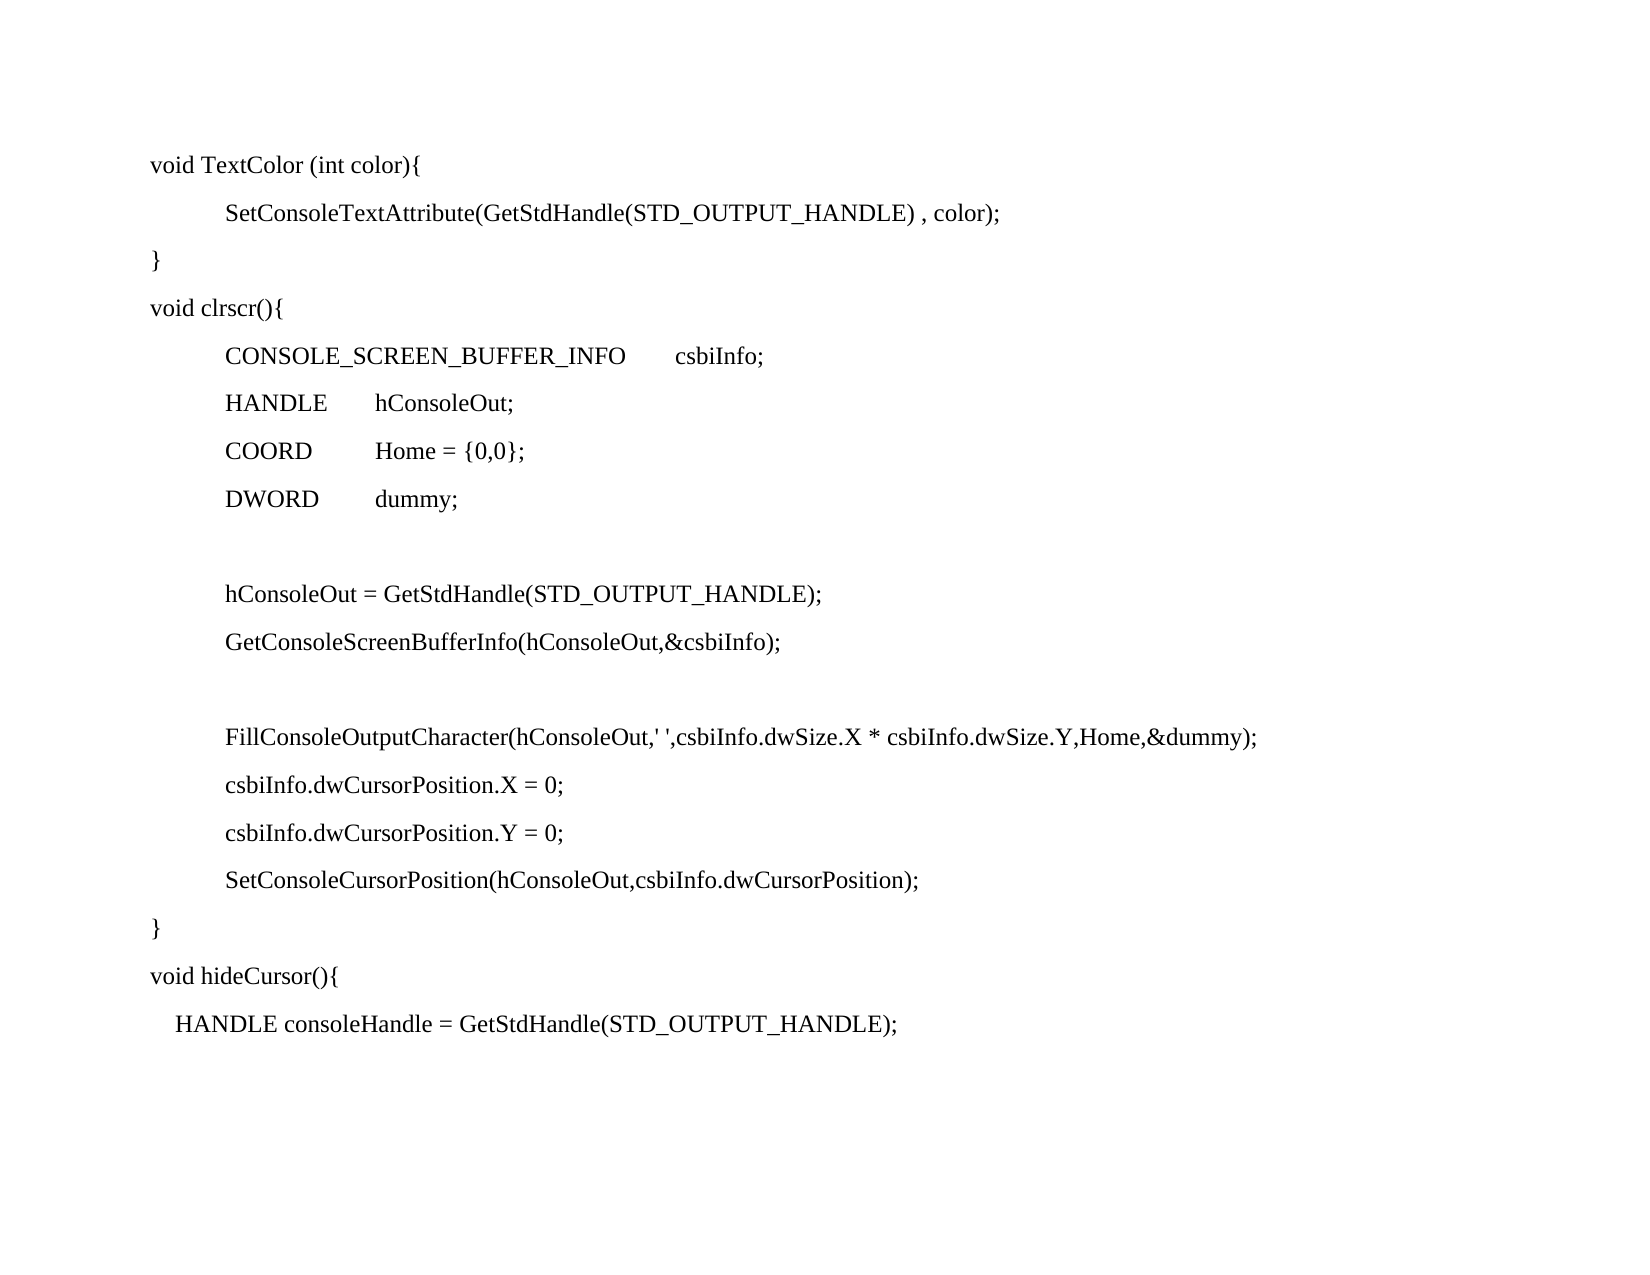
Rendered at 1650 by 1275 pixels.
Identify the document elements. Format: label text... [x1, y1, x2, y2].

text void hideCursor(){ [150, 961, 1463, 990]
text SetConsoleCursorPosition(hConsoleOut,csbiInfo.dwCursorPosition); [150, 866, 1463, 894]
text csbiInfo.dwCursorPosition.Y = 0; [150, 818, 1463, 847]
text HANDLE consoleHandle = GetStdHandle(STD_OUTPUT_HANDLE); [150, 1009, 1463, 1037]
text HANDLE hConsoleOut; [150, 388, 1463, 417]
text FillConsoleOutputCharacter(hConsoleOut,' ',csbiInfo.dwSize.X * csbiInfo.dwSize.Y,Home,&dummy); [150, 722, 1463, 751]
text csbiInfo.dwCursorPosition.X = 0; [150, 770, 1463, 799]
text hConsoleOut = GetStdHandle(STD_OUTPUT_HANDLE); [150, 579, 1463, 608]
text DWORD dummy; [150, 484, 1463, 513]
text COORD Home = {0,0}; [150, 436, 1463, 465]
text } [150, 245, 1463, 274]
text void TextColor (int color){ [150, 150, 1463, 179]
text GetConsoleScreenBufferInfo(hConsoleOut,&csbiInfo); [150, 627, 1463, 656]
text SetConsoleTextAttribute(GetStdHandle(STD_OUTPUT_HANDLE) , color); [150, 198, 1463, 226]
text } [150, 913, 1463, 942]
text void clrscr(){ [150, 293, 1463, 322]
text CONSOLE_SCREEN_BUFFER_INFO csbiInfo; [150, 341, 1463, 369]
